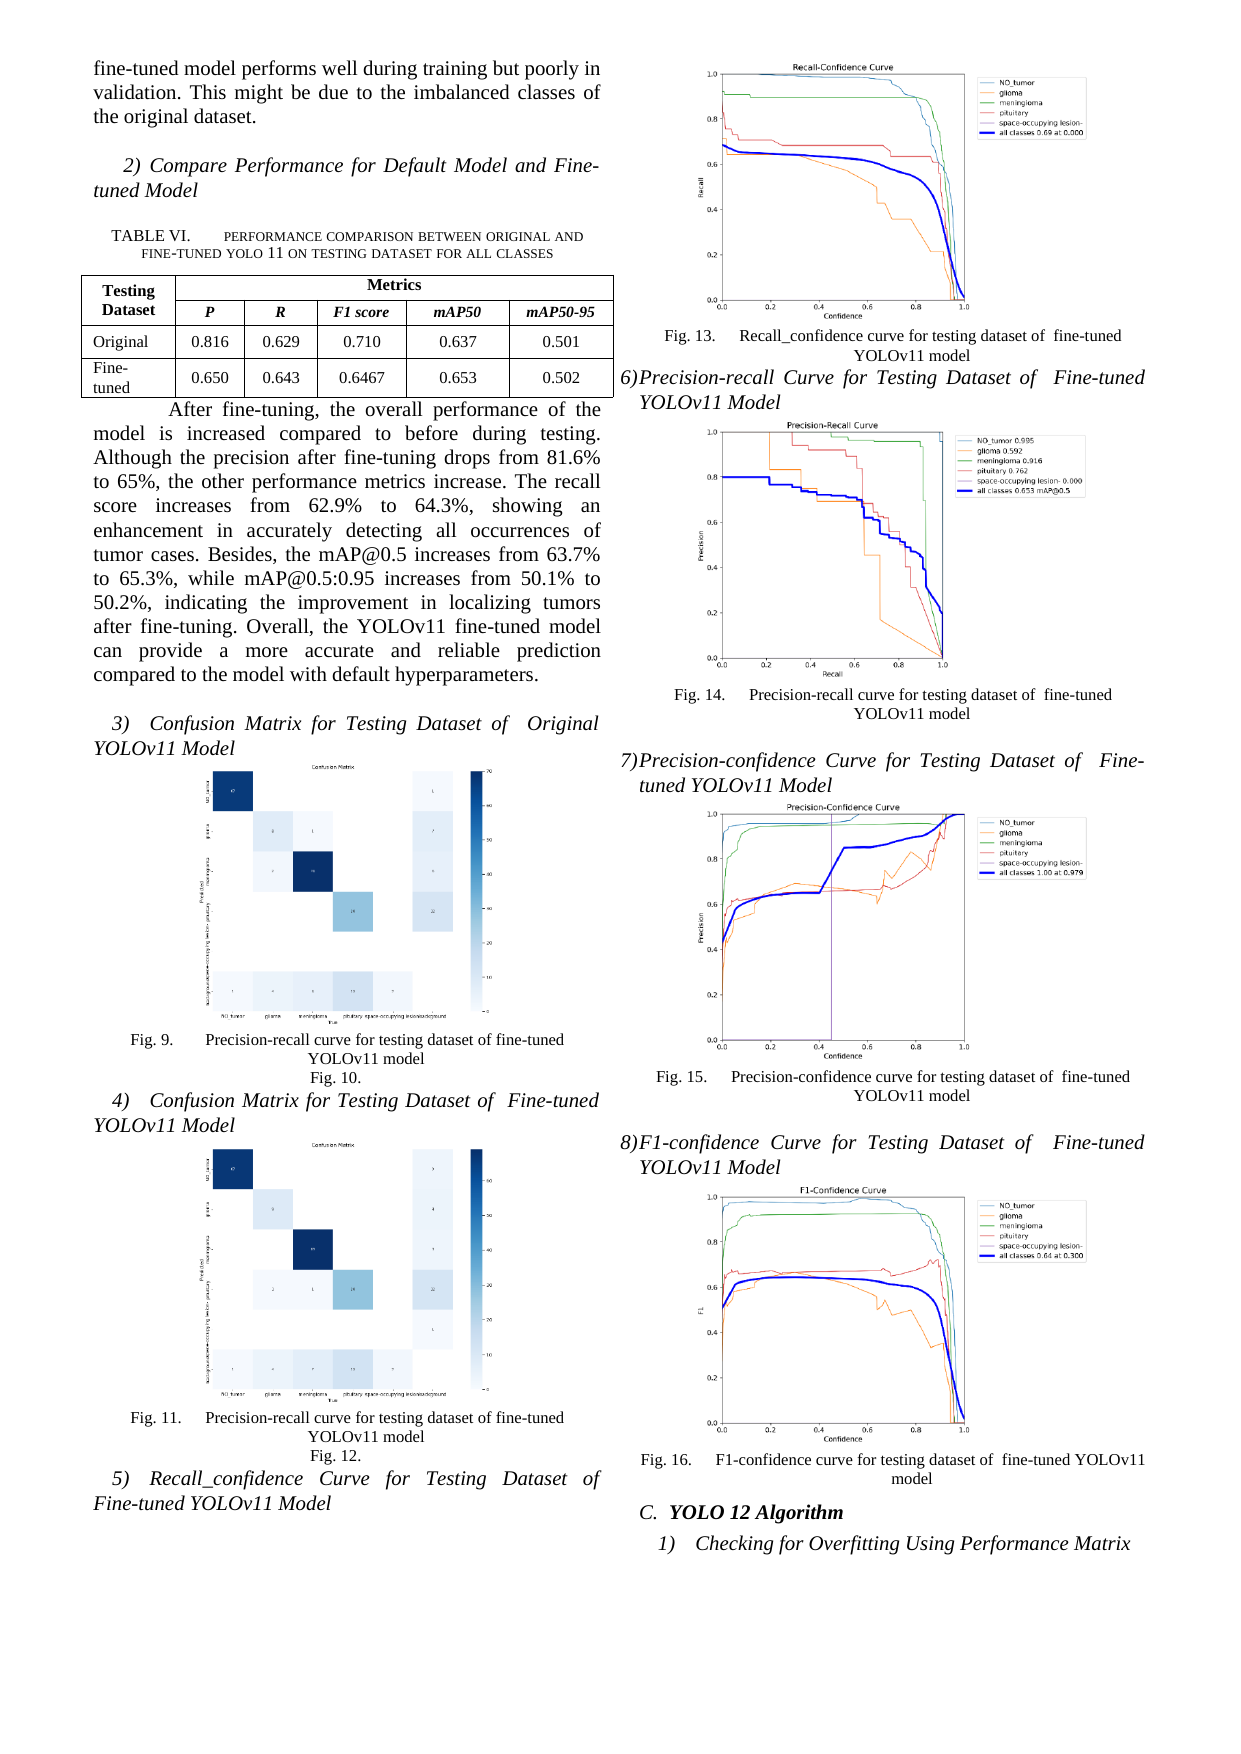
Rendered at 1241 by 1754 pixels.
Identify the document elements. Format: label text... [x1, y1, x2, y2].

table_cell 0.502 [510, 359, 613, 397]
table_header Testing Dataset [82, 276, 175, 324]
subtitle Checking for Overfitting Using Performance Matrix [639, 1531, 1147, 1556]
table_cell 0.643 [245, 359, 317, 397]
table_cell 0.637 [407, 326, 509, 358]
table_cell 0.816 [176, 326, 244, 358]
picture [690, 56, 1096, 327]
table_cell Fine-tuned [82, 359, 175, 397]
picture [690, 797, 1096, 1067]
picture [690, 414, 1096, 685]
table_cell mAP50 [407, 301, 509, 324]
table_cell 0.629 [245, 326, 317, 358]
list Precision-recall curve for testing dataset of fine-tuned YOLOv11 model [639, 684, 1147, 723]
subtitle Recall_confidence Curve for Testing Dataset of Fine-tuned YOLOv11 Model [93, 1465, 601, 1515]
subtitle YOLO 12 Algorithm [639, 1500, 1147, 1524]
subtitle F1-confidence Curve for Testing Dataset of Fine-tuned YOLOv11 Model [620, 1129, 1147, 1179]
subtitle Confusion Matrix for Testing Dataset of Fine-tuned YOLOv11 Model [93, 1087, 601, 1137]
table_cell F1 score [318, 301, 406, 324]
text After fine-tuning, the overall performance of the model is increased compared to before during testing. Although the precision after fine-tuning drops from 81.6% to 65%, the other performance metrics increase. The recall score increases from 62.9% to 64.3%, showing an enhancement in accurately detecting all occurrences of tumor cases. Besides, the mAP@0.5 increases from 63.7% to 65.3%, while mAP@0.5:0.95 increases from 50.1% to 50.2%, indicating the improvement in localizing tumors after fine-tuning. Overall, the YOLOv11 fine-tuned model can provide a more accurate and reliable prediction compared to the model with default hyperparameters. [93, 398, 601, 686]
table_cell P [176, 301, 244, 324]
table_cell Original [82, 326, 175, 358]
table_cell R [245, 301, 317, 324]
list F1-confidence curve for testing dataset of fine-tuned YOLOv11 model [639, 1449, 1147, 1488]
text performance comparison between original and fine-tuned yolo 11 on testing dataset for all classes [93, 227, 601, 262]
table_cell 0.710 [318, 326, 406, 358]
subtitle Confusion Matrix for Testing Dataset of Original YOLOv11 Model [93, 710, 601, 760]
table_cell 0.501 [510, 326, 613, 358]
picture [690, 1179, 1096, 1450]
table_header Metrics [176, 276, 613, 299]
subtitle Precision-confidence Curve for Testing Dataset of Fine-tuned YOLOv11 Model [620, 747, 1147, 797]
table_cell 0.653 [407, 359, 509, 397]
subtitle Precision-recall Curve for Testing Dataset of Fine-tuned YOLOv11 Model [620, 364, 1147, 414]
list Precision-confidence curve for testing dataset of fine-tuned YOLOv11 model [639, 1067, 1147, 1105]
picture [167, 1137, 528, 1408]
picture [167, 760, 528, 1030]
table_cell 0.650 [176, 359, 244, 397]
subtitle Compare Performance for Default Model and Fine-tuned Model [93, 152, 601, 202]
list Recall_confidence curve for testing dataset of fine-tuned YOLOv11 model [639, 326, 1147, 364]
table_cell 0.6467 [318, 359, 406, 397]
list Precision-recall curve for testing dataset of fine-tuned model [93, 1407, 601, 1446]
table_cell mAP50-95 [510, 301, 613, 324]
list Precision-recall curve for testing dataset of fine-tuned model [93, 1030, 601, 1068]
